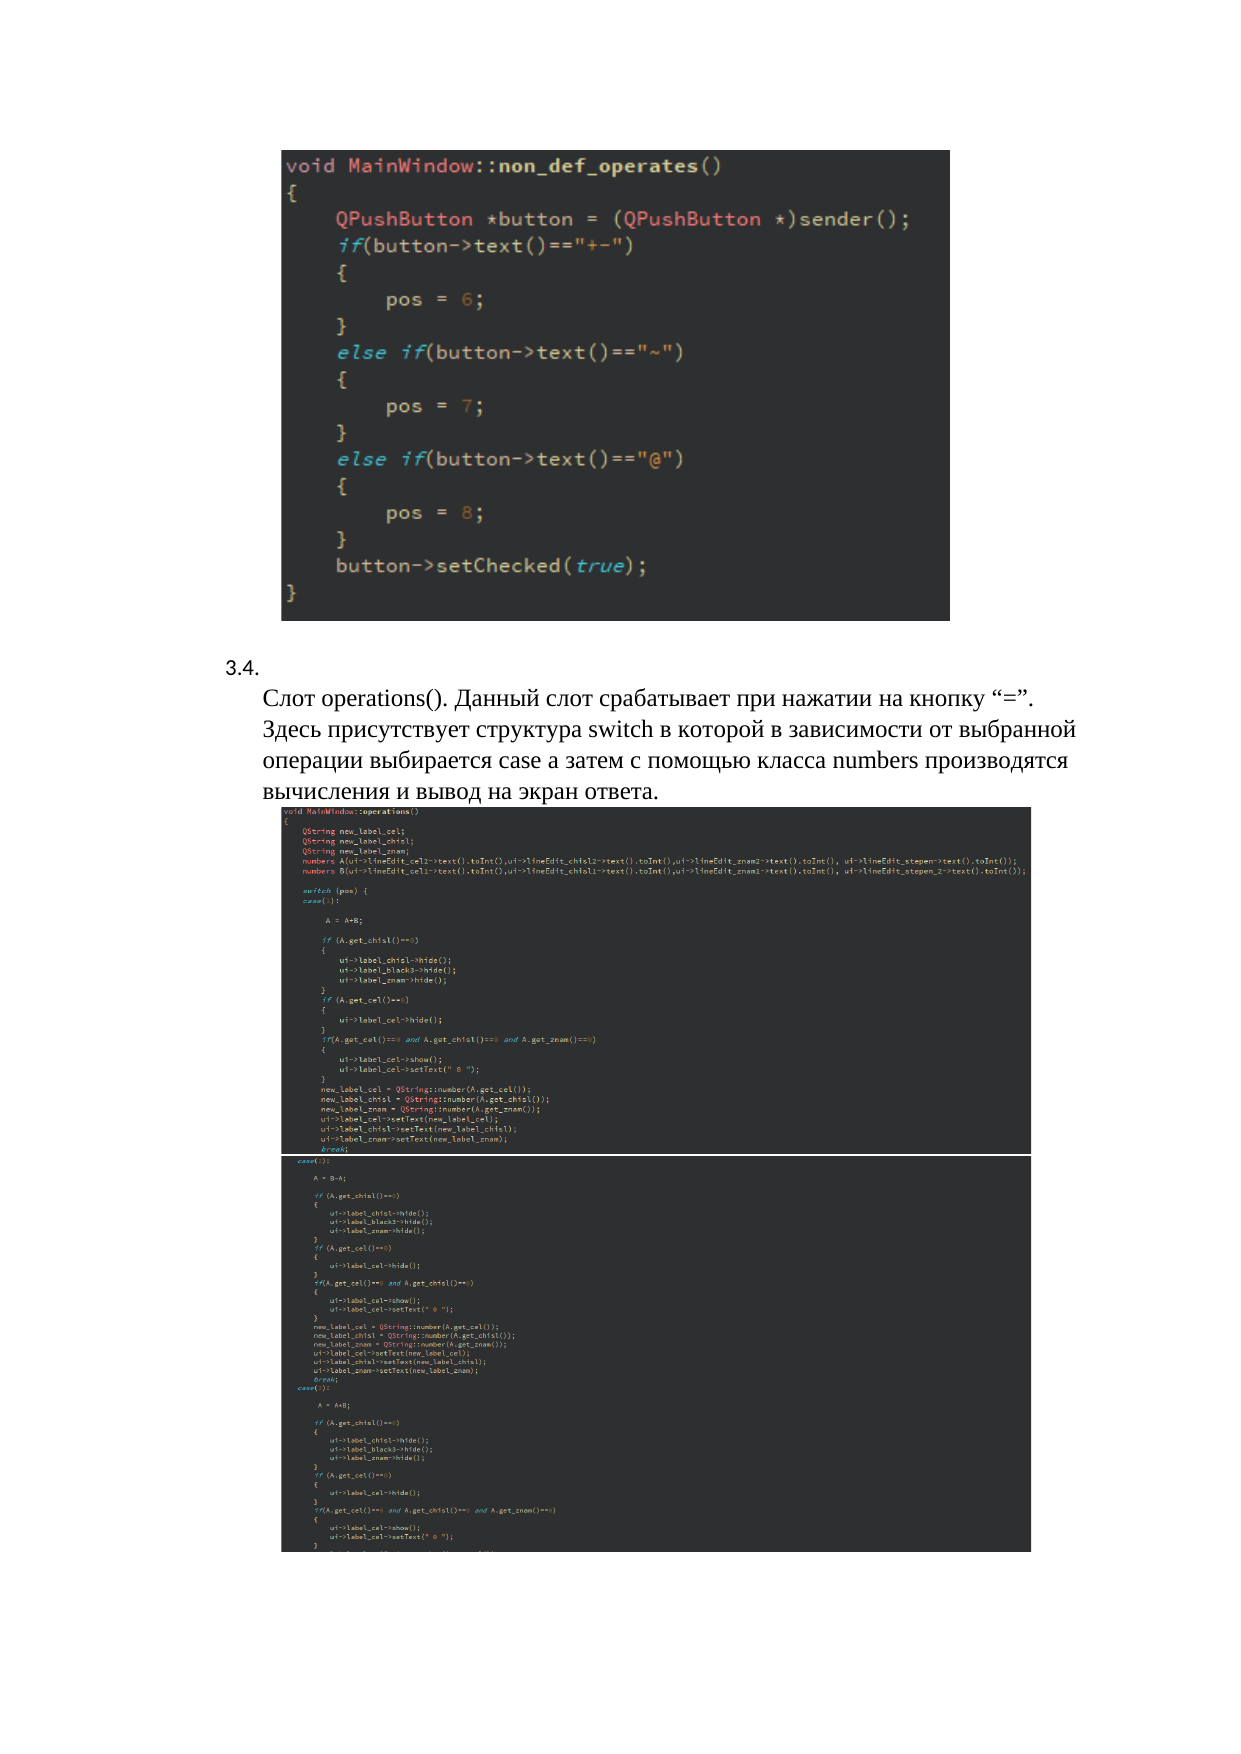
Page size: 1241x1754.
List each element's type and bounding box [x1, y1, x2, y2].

list [225, 653, 1090, 1551]
list [225, 150, 1090, 651]
